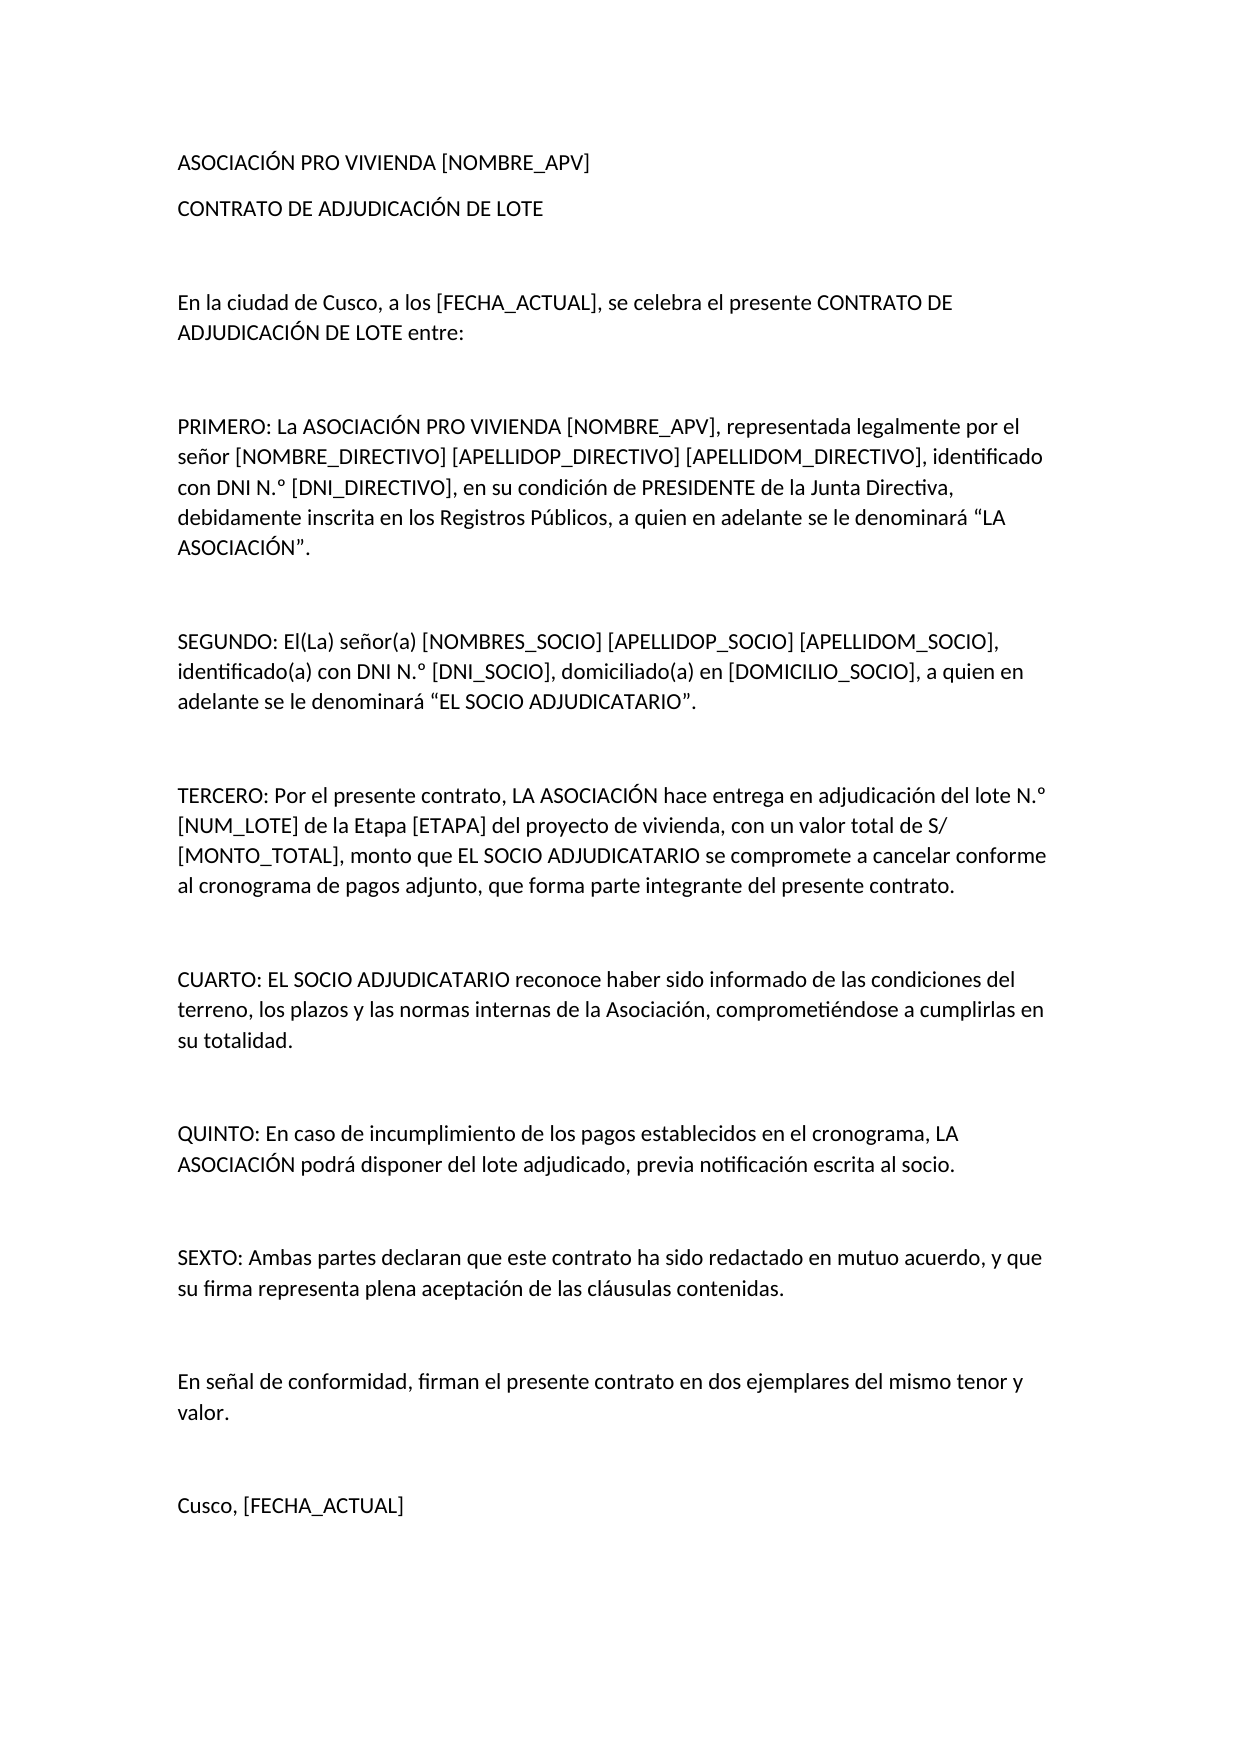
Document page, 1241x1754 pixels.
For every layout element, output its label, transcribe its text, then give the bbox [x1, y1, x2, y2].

text Cusco, [FECHA_ACTUAL] [177, 1491, 1063, 1519]
text CUARTO: EL SOCIO ADJUDICATARIO reconoce haber sido informado de las condiciones del terreno, los plazos y las normas internas de la Asociación, comprometiéndose a cumplirlas en su totalidad. [177, 965, 1063, 1054]
text ASOCIACIÓN PRO VIVIENDA [NOMBRE_APV] [177, 148, 1063, 176]
text TERCERO: Por el presente contrato, LA ASOCIACIÓN hace entrega en adjudicación del lote N.º [NUM_LOTE] de la Etapa [ETAPA] del proyecto de vivienda, con un valor total de S/ [MONTO_TOTAL], monto que EL SOCIO ADJUDICATARIO se compromete a cancelar conforme al cronograma de pagos adjunto, que forma parte integrante del presente contrato. [177, 781, 1063, 899]
text SEXTO: Ambas partes declaran que este contrato ha sido redactado en mutuo acuerdo, y que su firma representa plena aceptación de las cláusulas contenidas. [177, 1243, 1063, 1302]
text PRIMERO: La ASOCIACIÓN PRO VIVIENDA [NOMBRE_APV], representada legalmente por el señor [NOMBRE_DIRECTIVO] [APELLIDOP_DIRECTIVO] [APELLIDOM_DIRECTIVO], identificado con DNI N.º [DNI_DIRECTIVO], en su condición de PRESIDENTE de la Junta Directiva, debidamente inscrita en los Registros Públicos, a quien en adelante se le denominará “LA ASOCIACIÓN”. [177, 412, 1063, 561]
text SEGUNDO: El(La) señor(a) [NOMBRES_SOCIO] [APELLIDOP_SOCIO] [APELLIDOM_SOCIO], identificado(a) con DNI N.º [DNI_SOCIO], domiciliado(a) en [DOMICILIO_SOCIO], a quien en adelante se le denominará “EL SOCIO ADJUDICATARIO”. [177, 627, 1063, 715]
text En la ciudad de Cusco, a los [FECHA_ACTUAL], se celebra el presente CONTRATO DE ADJUDICACIÓN DE LOTE entre: [177, 288, 1063, 346]
text CONTRATO DE ADJUDICACIÓN DE LOTE [177, 194, 1063, 222]
text En señal de conformidad, firman el presente contrato en dos ejemplares del mismo tenor y valor. [177, 1367, 1063, 1426]
text QUINTO: En caso de incumplimiento de los pagos establecidos en el cronograma, LA ASOCIACIÓN podrá disponer del lote adjudicado, previa notificación escrita al socio. [177, 1119, 1063, 1178]
